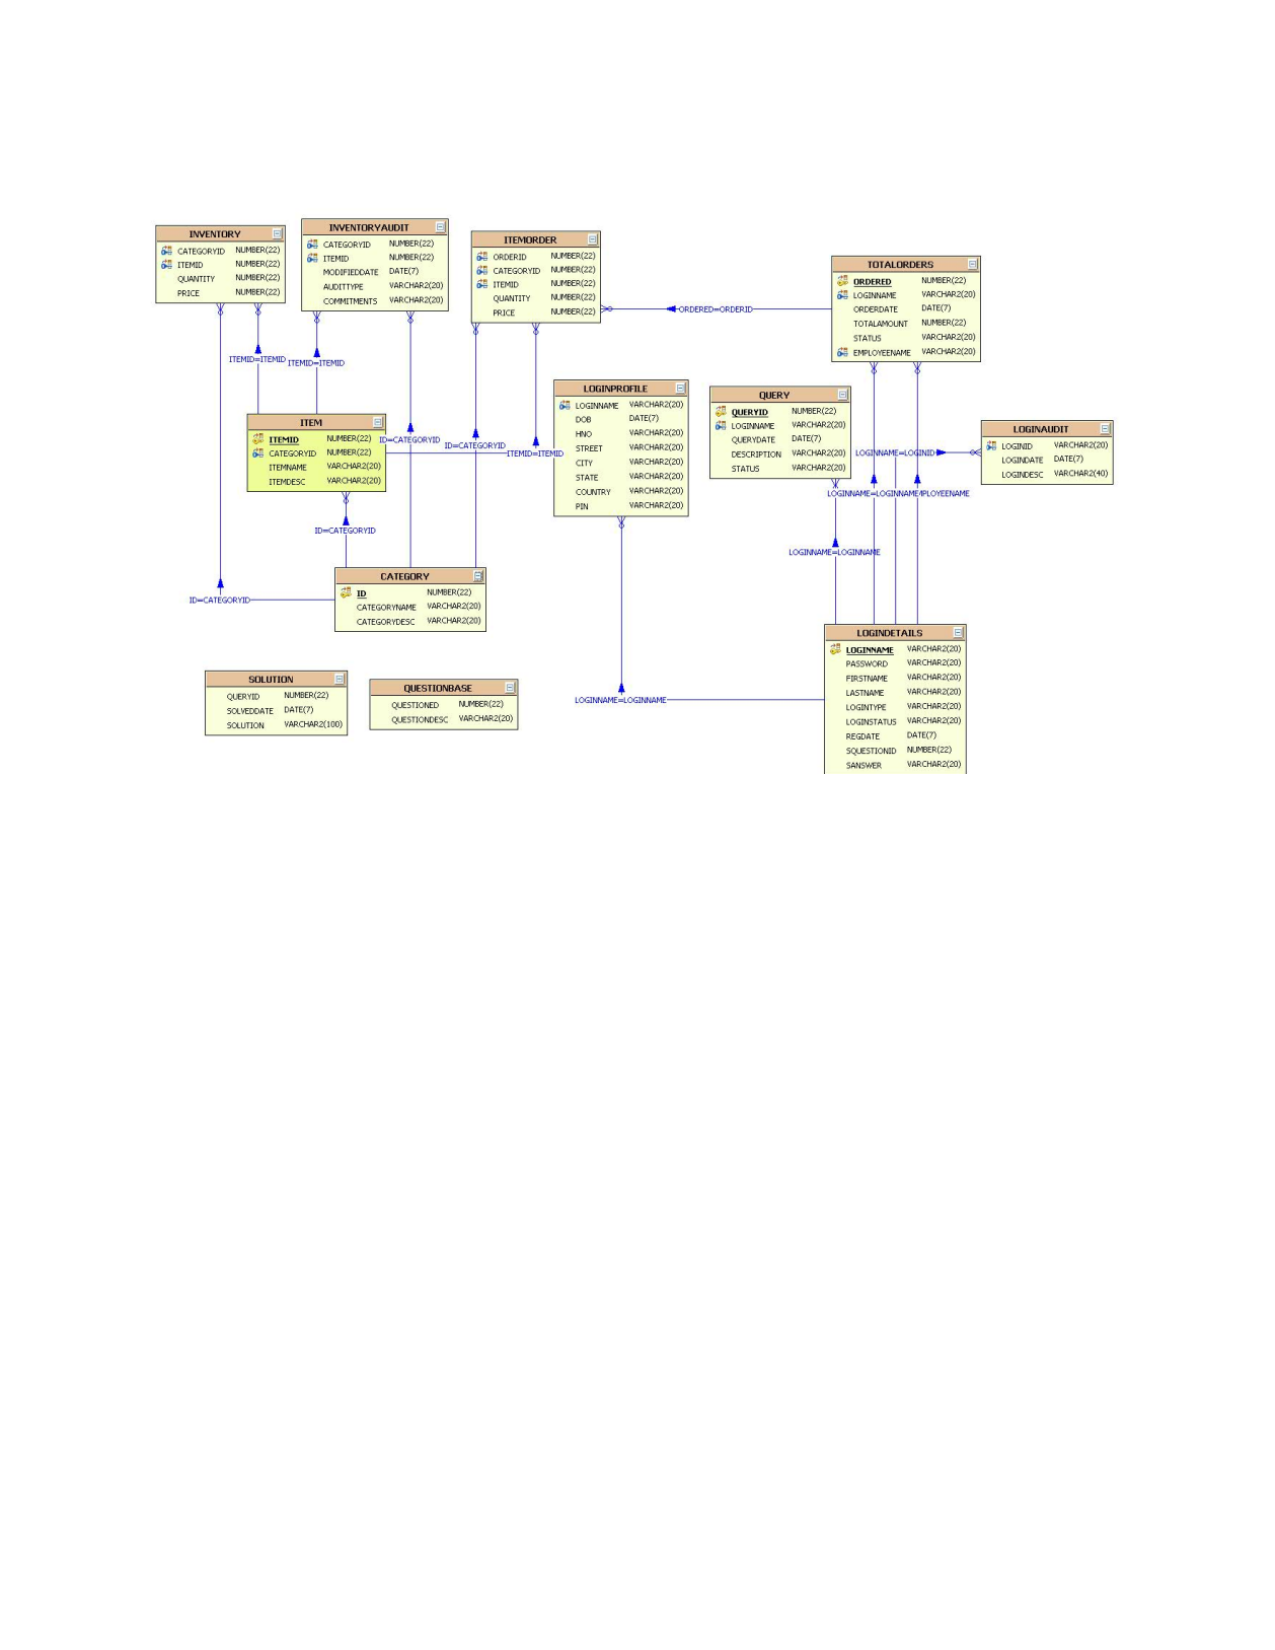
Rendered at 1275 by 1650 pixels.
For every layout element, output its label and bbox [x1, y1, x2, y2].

picture [150, 206, 1125, 774]
